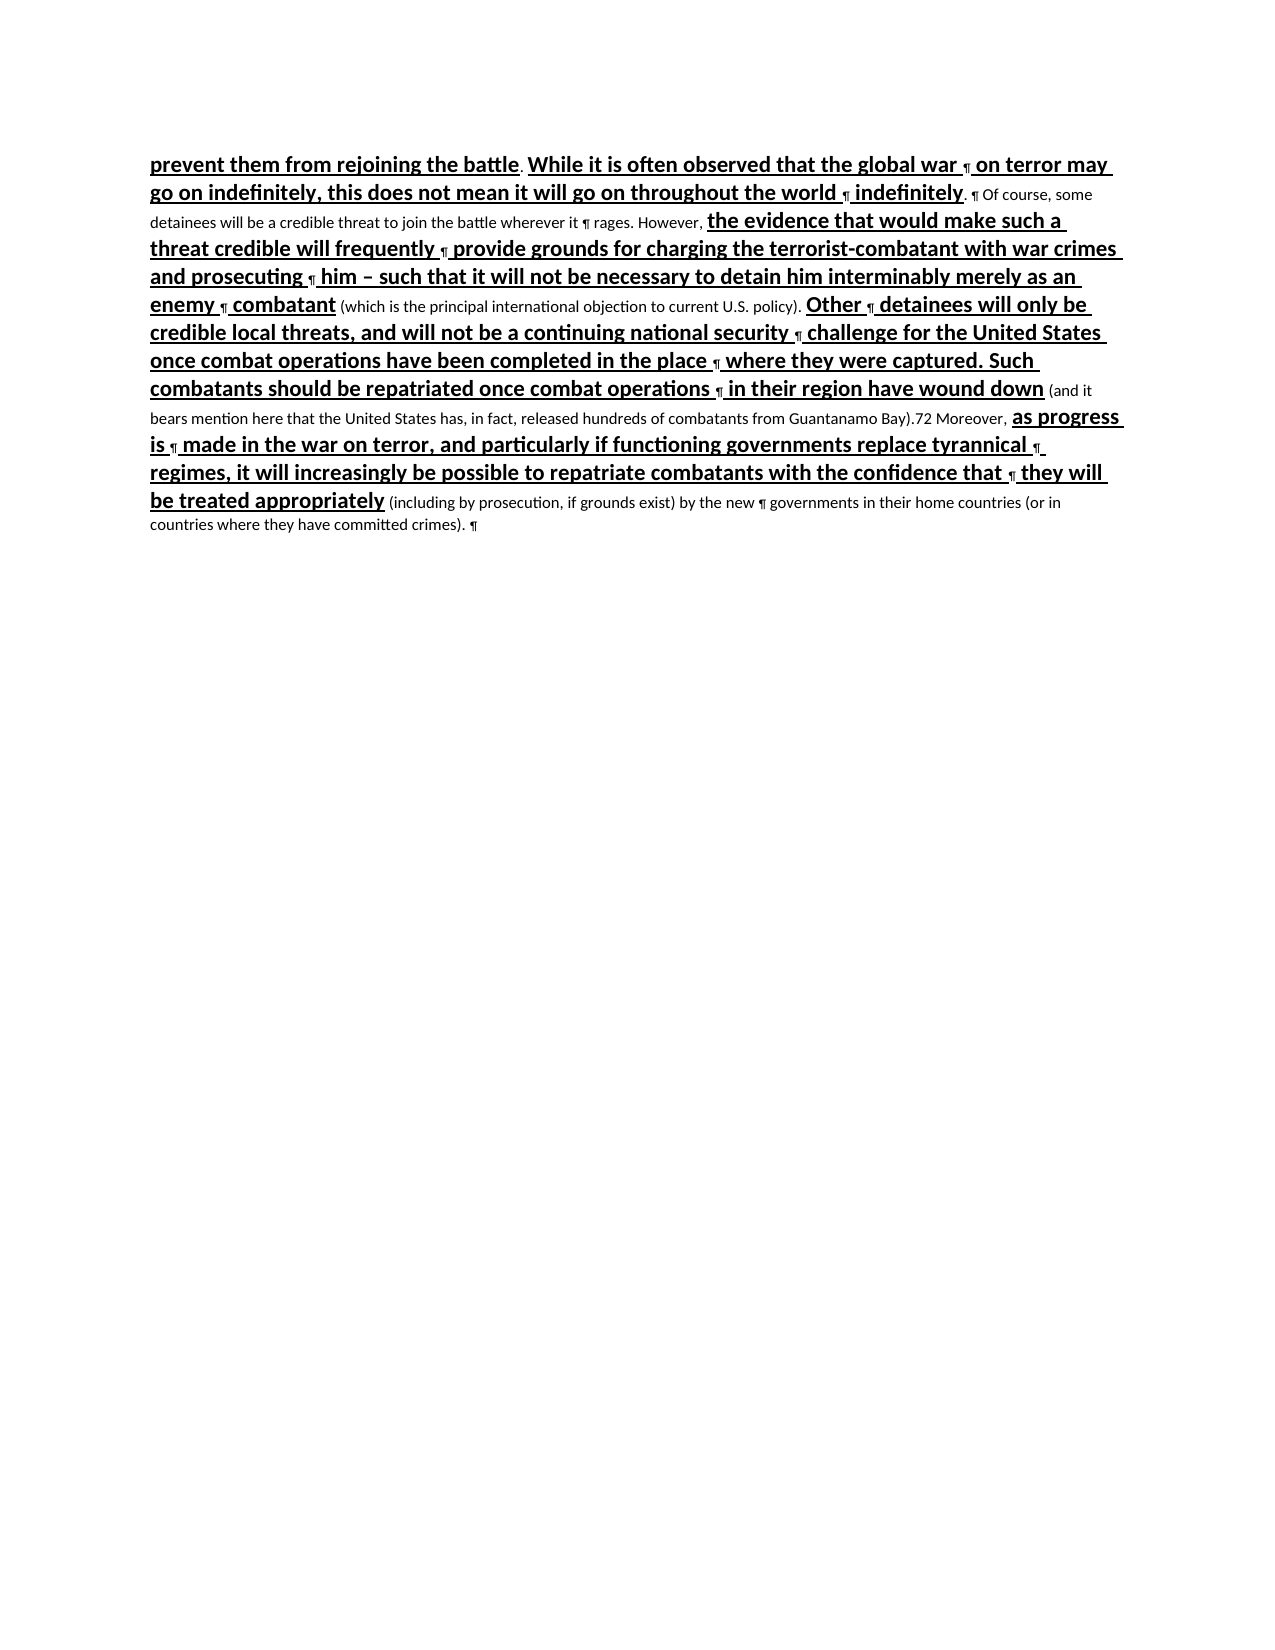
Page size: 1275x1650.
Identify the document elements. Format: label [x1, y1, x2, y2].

text [150, 150, 1125, 534]
